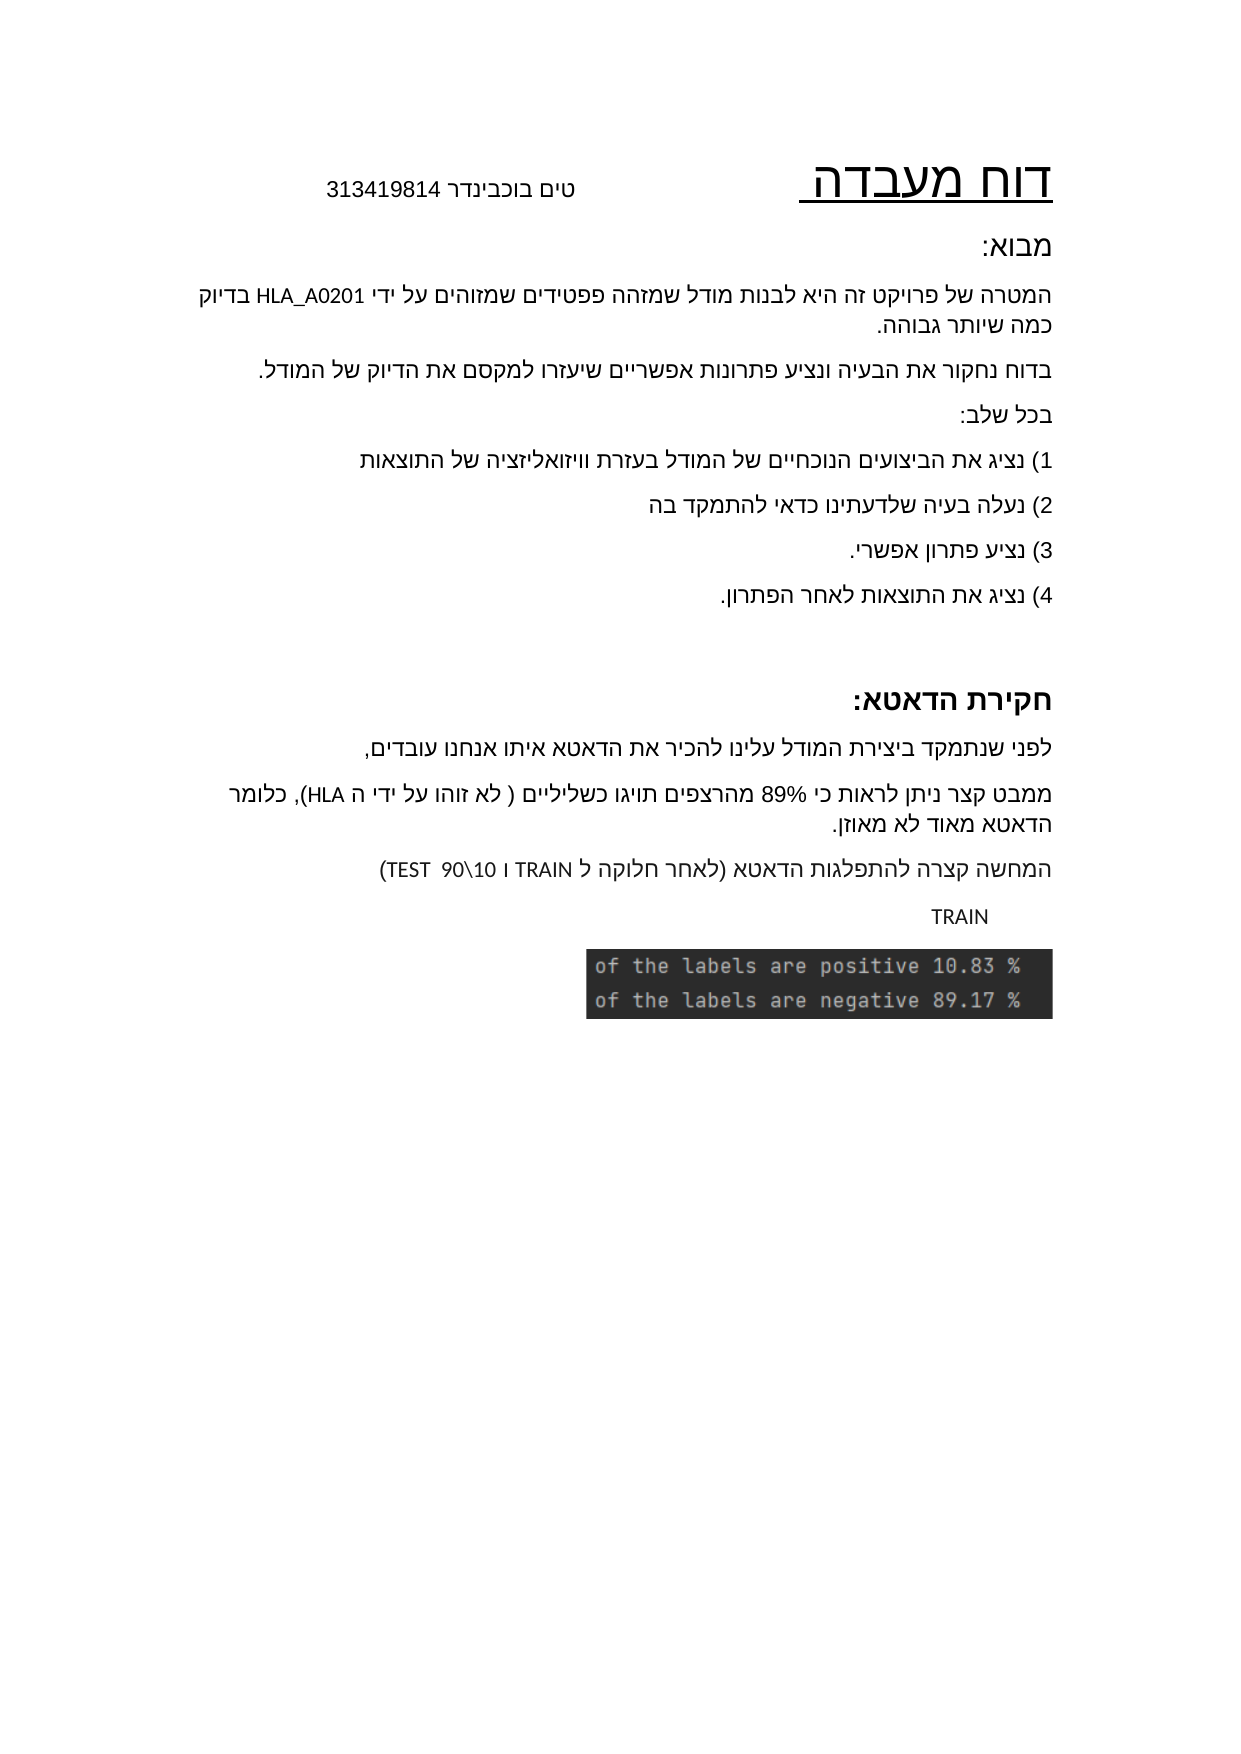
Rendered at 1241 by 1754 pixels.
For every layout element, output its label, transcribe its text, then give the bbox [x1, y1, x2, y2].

text המחשה קצרה להתפלגות הדאטא (לאחר חלוקה ל TRAIN ו TEST 90\10) [187, 856, 1053, 884]
text 2) נעלה בעיה שלדעתינו כדאי להתמקד בה [187, 492, 1053, 518]
text בדוח נחקור את הבעיה ונציע פתרונות אפשריים שיעזרו למקסם את הדיוק של המודל. [187, 357, 1053, 383]
text מבוא: [187, 229, 1053, 262]
text TRAIN [187, 902, 1053, 931]
text דוח מעבדה טים בוכבינדר 313419814 [187, 150, 1053, 207]
text בכל שלב: [187, 402, 1053, 428]
picture [586, 949, 1053, 1019]
text 1) נציג את הביצועים הנוכחיים של המודל בעזרת וויזואליזציה של התוצאות [187, 447, 1053, 473]
text המטרה של פרויקט זה היא לבנות מודל שמזהה פפטידים שמזוהים על ידי HLA_A0201 בדיוק כמה שיותר גבוהה. [187, 282, 1053, 338]
text לפני שנתמקד ביצירת המודל עלינו להכיר את הדאטא איתו אנחנו עובדים, [187, 735, 1053, 762]
text חקירת הדאטא: [187, 682, 1053, 716]
text ממבט קצר ניתן לראות כי 89% מהרצפים תויגו כשליליים ( לא זוהו על ידי ה HLA), כלומר הדאטא מאוד לא מאוזן. [187, 780, 1053, 837]
text 3) נציע פתרון אפשרי. [187, 537, 1053, 563]
text 4) נציג את התוצאות לאחר הפתרון. [187, 582, 1053, 609]
